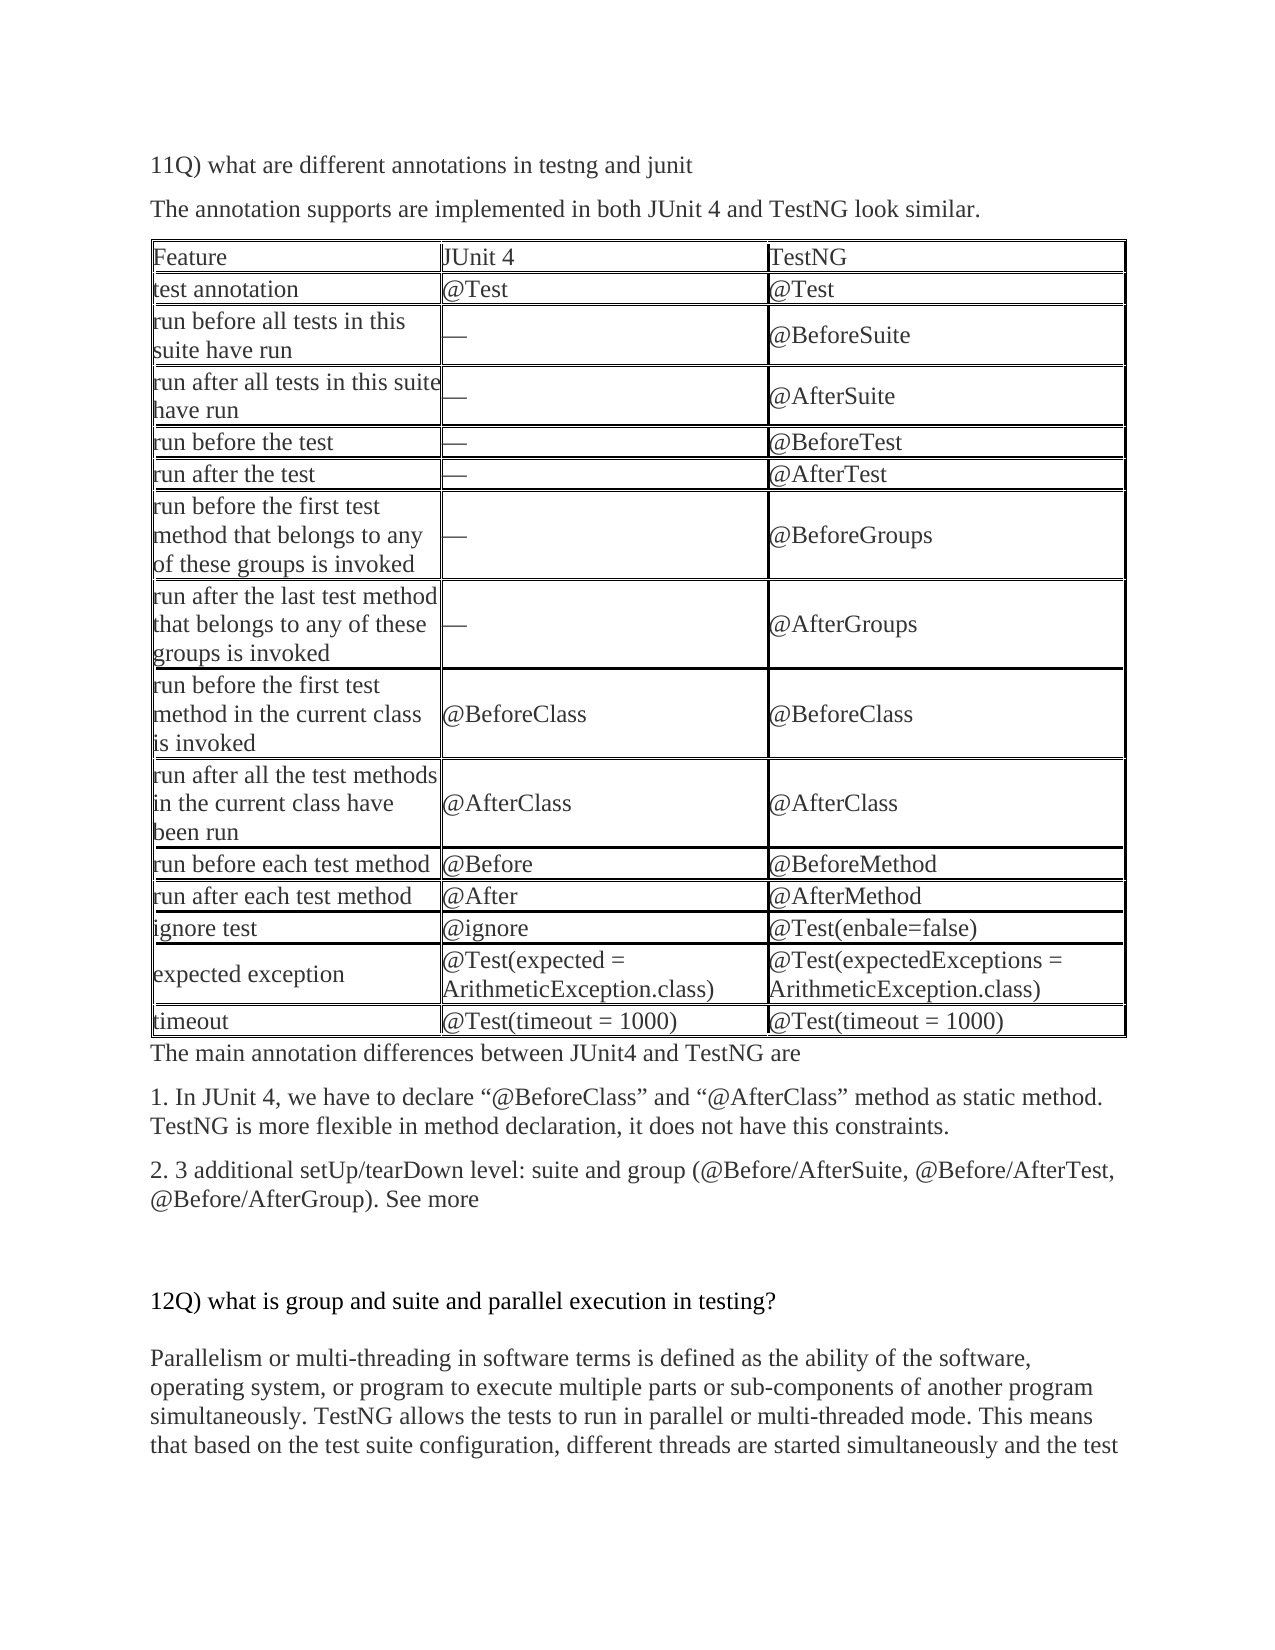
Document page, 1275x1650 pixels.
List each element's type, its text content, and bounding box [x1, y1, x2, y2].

text 12Q) what is group and suite and parallel execution in testing? [150, 1286, 1125, 1315]
text 2. 3 additional setUp/tearDown level: suite and group (@Before/AfterSuite, @Before/AfterTest, @Before/AfterGroup). See more [150, 1155, 1125, 1213]
table_cell @ignore [443, 913, 767, 942]
table_cell run before the first test method in the current class is invoked [154, 667, 440, 757]
table_cell @AfterTest [770, 456, 1125, 488]
table_cell @BeforeClass [770, 667, 1124, 757]
table_cell @Test [443, 274, 767, 303]
table_cell @Test(expectedExceptions = ArithmeticException.class) [770, 942, 1124, 1003]
table_cell run before each test method [154, 846, 440, 878]
table_cell — [443, 367, 767, 424]
table_header TestNG [768, 242, 1124, 271]
table_cell @Test(timeout = 1000) [768, 1003, 1126, 1035]
table_cell test annotation [152, 271, 442, 303]
table_cell @BeforeTest [770, 424, 1125, 456]
table_cell @BeforeMethod [770, 846, 1124, 878]
table_cell @Test(expected = ArithmeticException.class) [443, 945, 767, 1003]
table_cell — [443, 492, 767, 578]
table_cell run after all tests in this suite have run [154, 364, 440, 424]
table_cell @AfterMethod [770, 878, 1125, 910]
table_cell @AfterGroups [768, 578, 1126, 667]
table_cell expected exception [154, 942, 440, 1003]
table_cell @Test(timeout = 1000) [442, 1006, 768, 1035]
table_cell run before all tests in this suite have run [152, 303, 442, 363]
table_cell @AfterSuite [770, 364, 1125, 424]
table_cell — [443, 428, 767, 456]
table_cell ignore test [154, 910, 440, 942]
table_cell run after the test [154, 456, 440, 488]
table_cell @BeforeGroups [770, 488, 1125, 578]
table_cell — [443, 306, 767, 363]
table_cell @BeforeSuite [768, 303, 1126, 363]
table_cell — [443, 581, 767, 667]
table_cell — [443, 460, 767, 488]
table_cell run before the first test method that belongs to any of these groups is invoked [154, 488, 440, 578]
table_cell @AfterClass [768, 757, 1126, 846]
table_cell @Test(enbale=false) [770, 910, 1124, 942]
table_cell @Test [768, 271, 1126, 303]
table_cell @BeforeClass [443, 670, 767, 757]
text The main annotation differences between JUnit4 and TestNG are [150, 1038, 1125, 1067]
text 1. In JUnit 4, we have to declare “@BeforeClass” and “@AfterClass” method as static method. TestNG is more flexible in method declaration, it does not have this constraints. [150, 1082, 1125, 1140]
table_cell @Before [443, 849, 767, 878]
table_cell run after the last test method that belongs to any of these groups is invoked [152, 578, 442, 667]
table_cell @AfterClass [443, 760, 767, 846]
text 11Q) what are different annotations in testng and junit [150, 150, 1125, 179]
table_cell run after all the test methods in the current class have been run [152, 757, 442, 846]
table_cell run after each test method [154, 878, 440, 910]
text The annotation supports are implemented in both JUnit 4 and TestNG look similar. [150, 194, 1125, 223]
table_cell timeout [152, 1003, 442, 1035]
table_header Feature [154, 242, 442, 271]
table_cell run before the test [154, 424, 440, 456]
table_cell @After [443, 882, 767, 910]
table_header JUnit 4 [442, 240, 768, 271]
